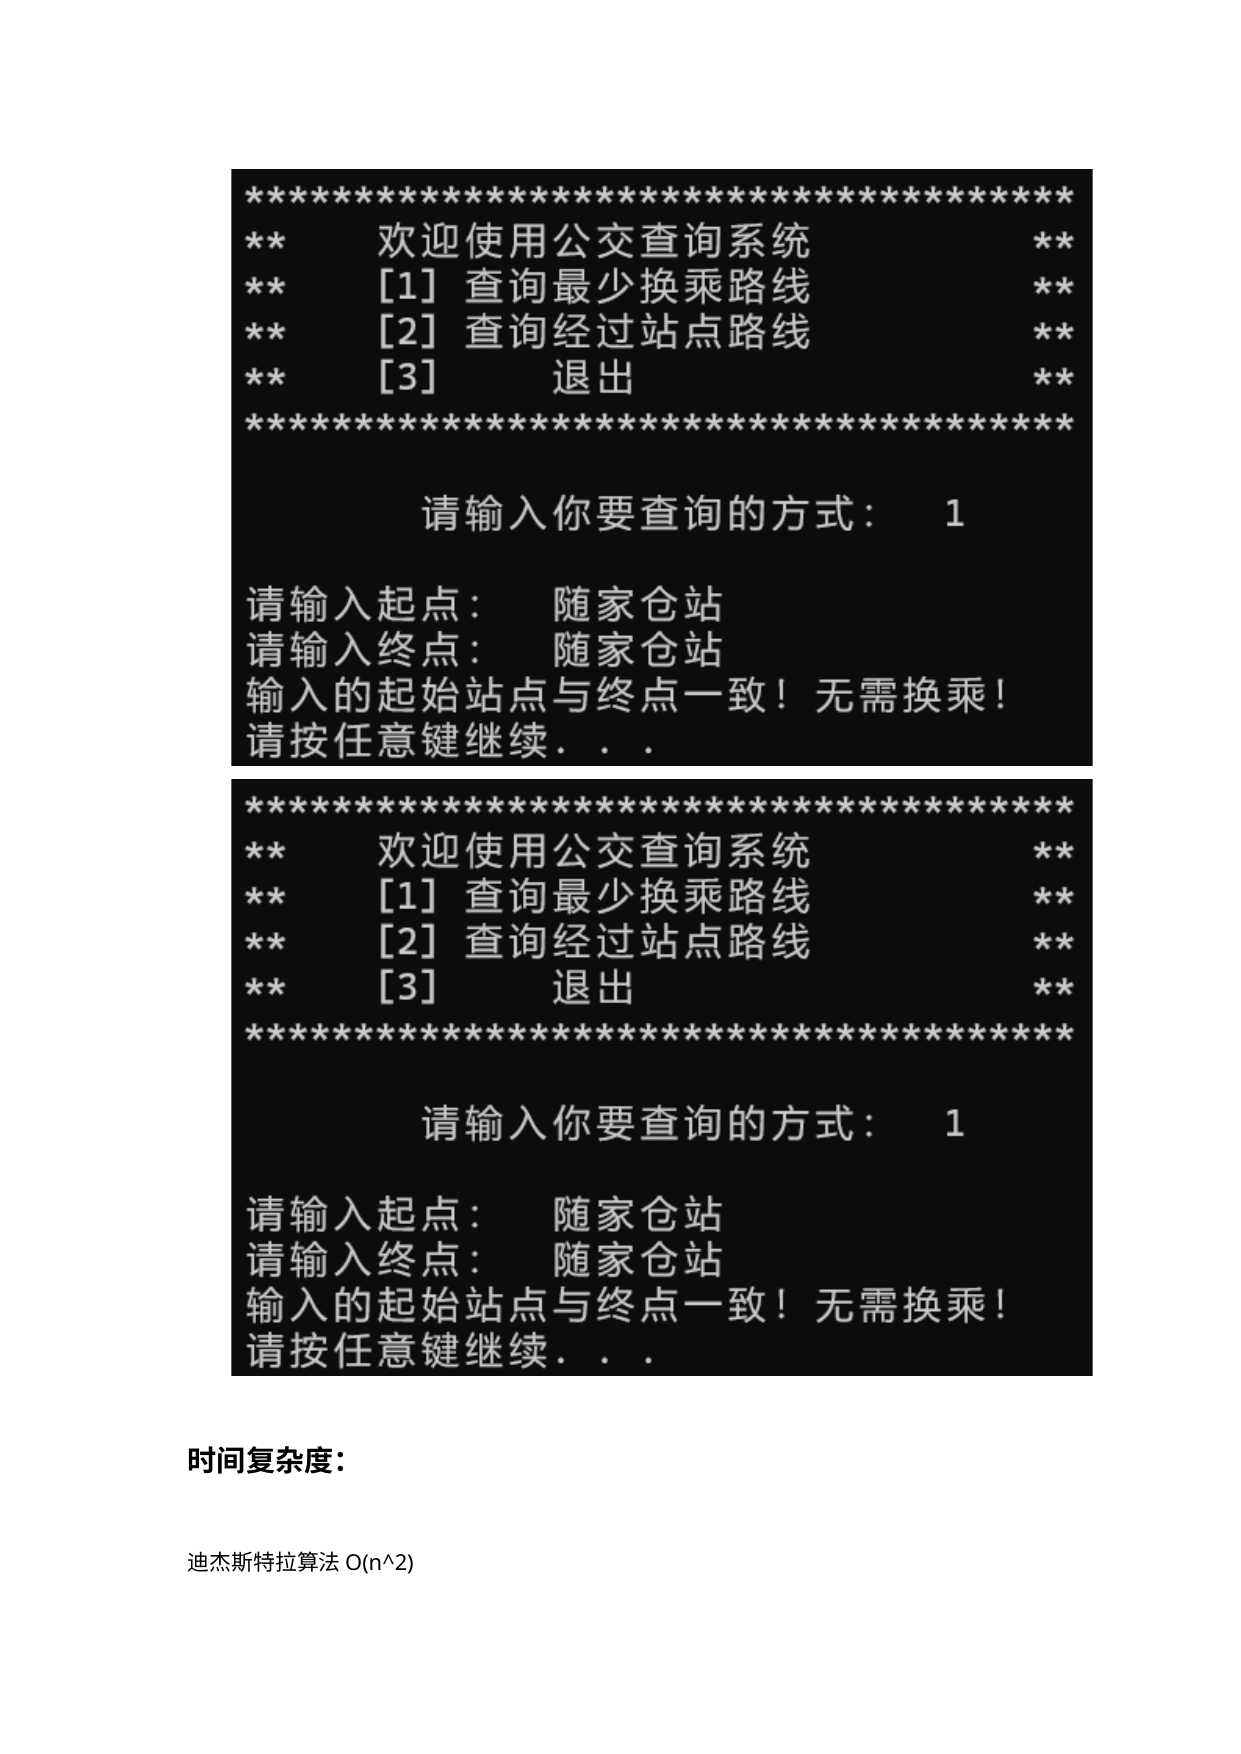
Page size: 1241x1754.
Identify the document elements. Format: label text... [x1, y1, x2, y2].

picture [231, 169, 1093, 766]
subtitle 时间复杂度： [187, 1426, 1053, 1491]
picture [231, 779, 1093, 1376]
text 迪杰斯特拉算法O(n^2) [187, 1545, 1053, 1577]
